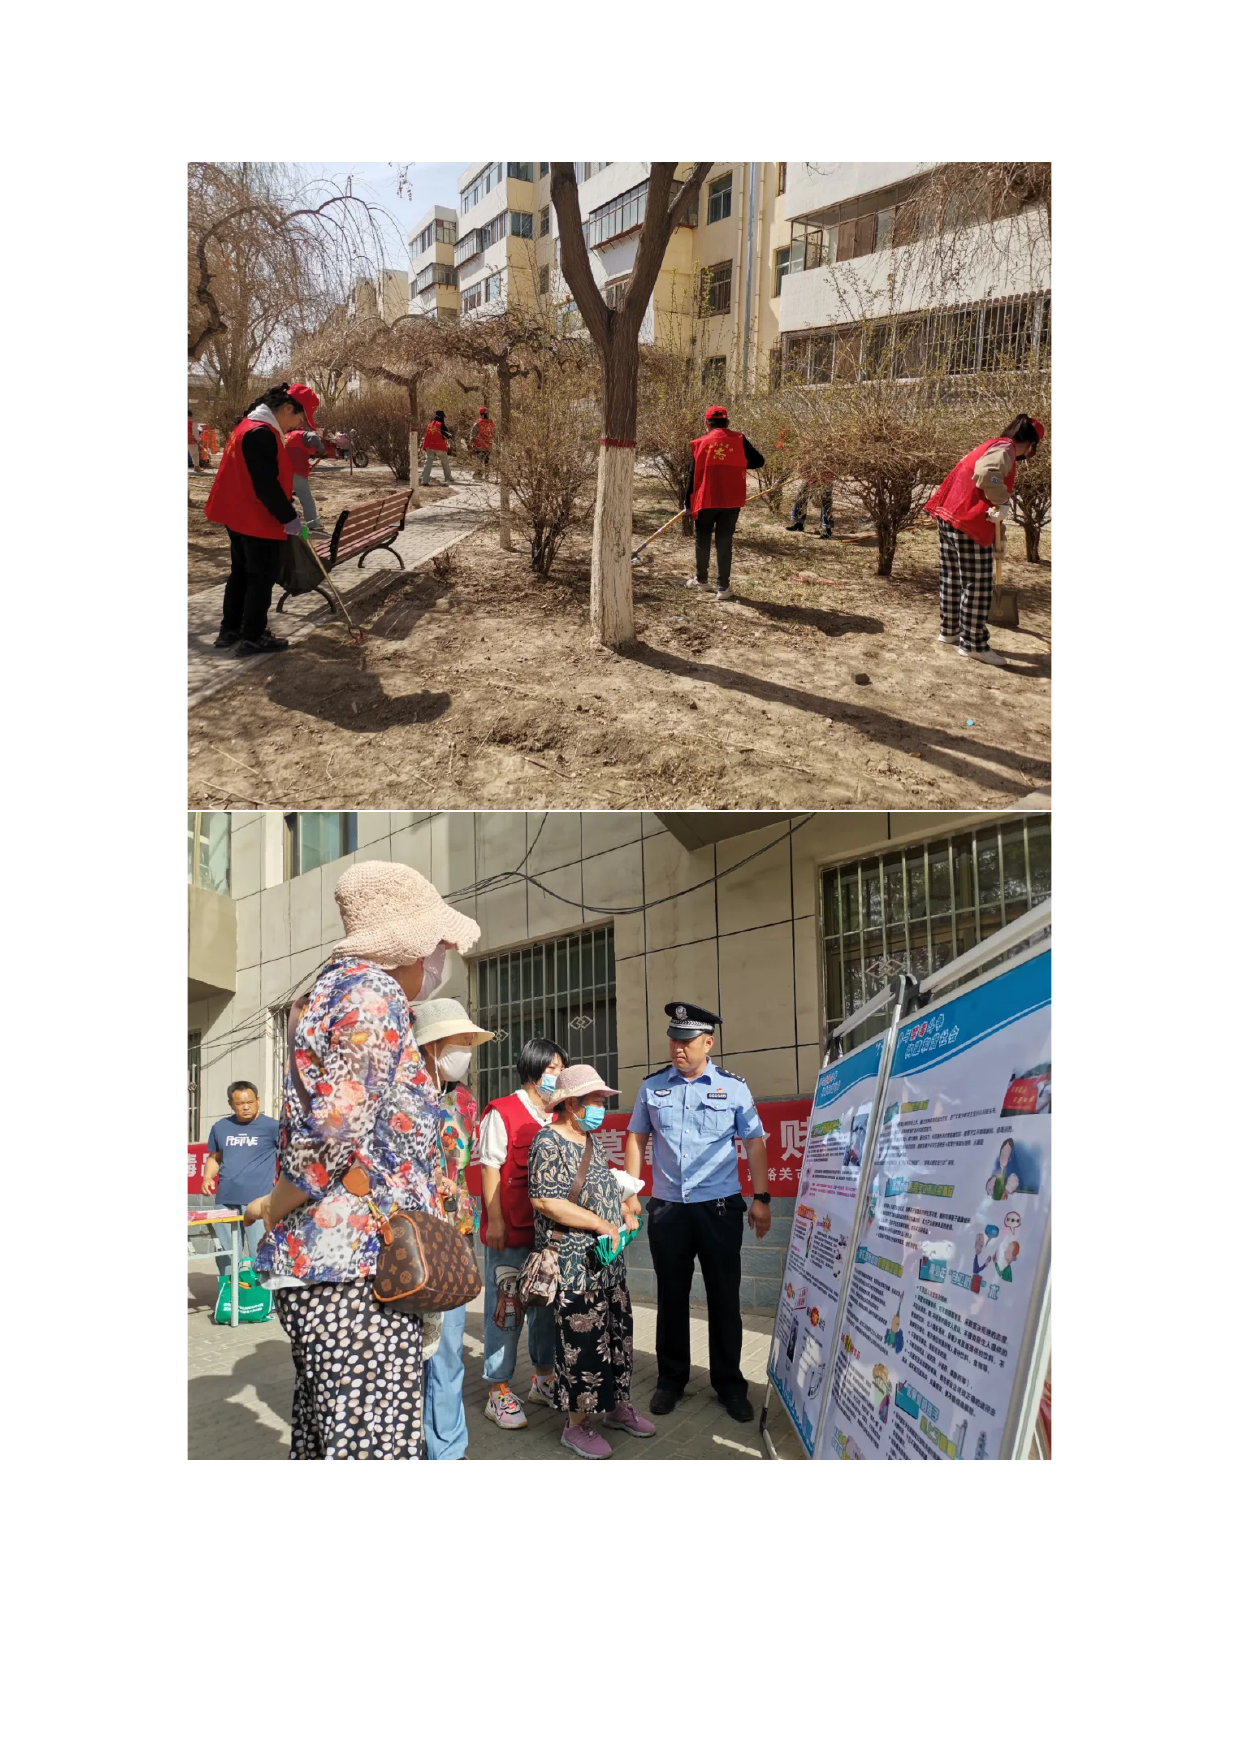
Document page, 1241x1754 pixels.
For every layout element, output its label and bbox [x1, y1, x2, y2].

picture [187, 162, 1052, 810]
picture [187, 812, 1052, 1460]
